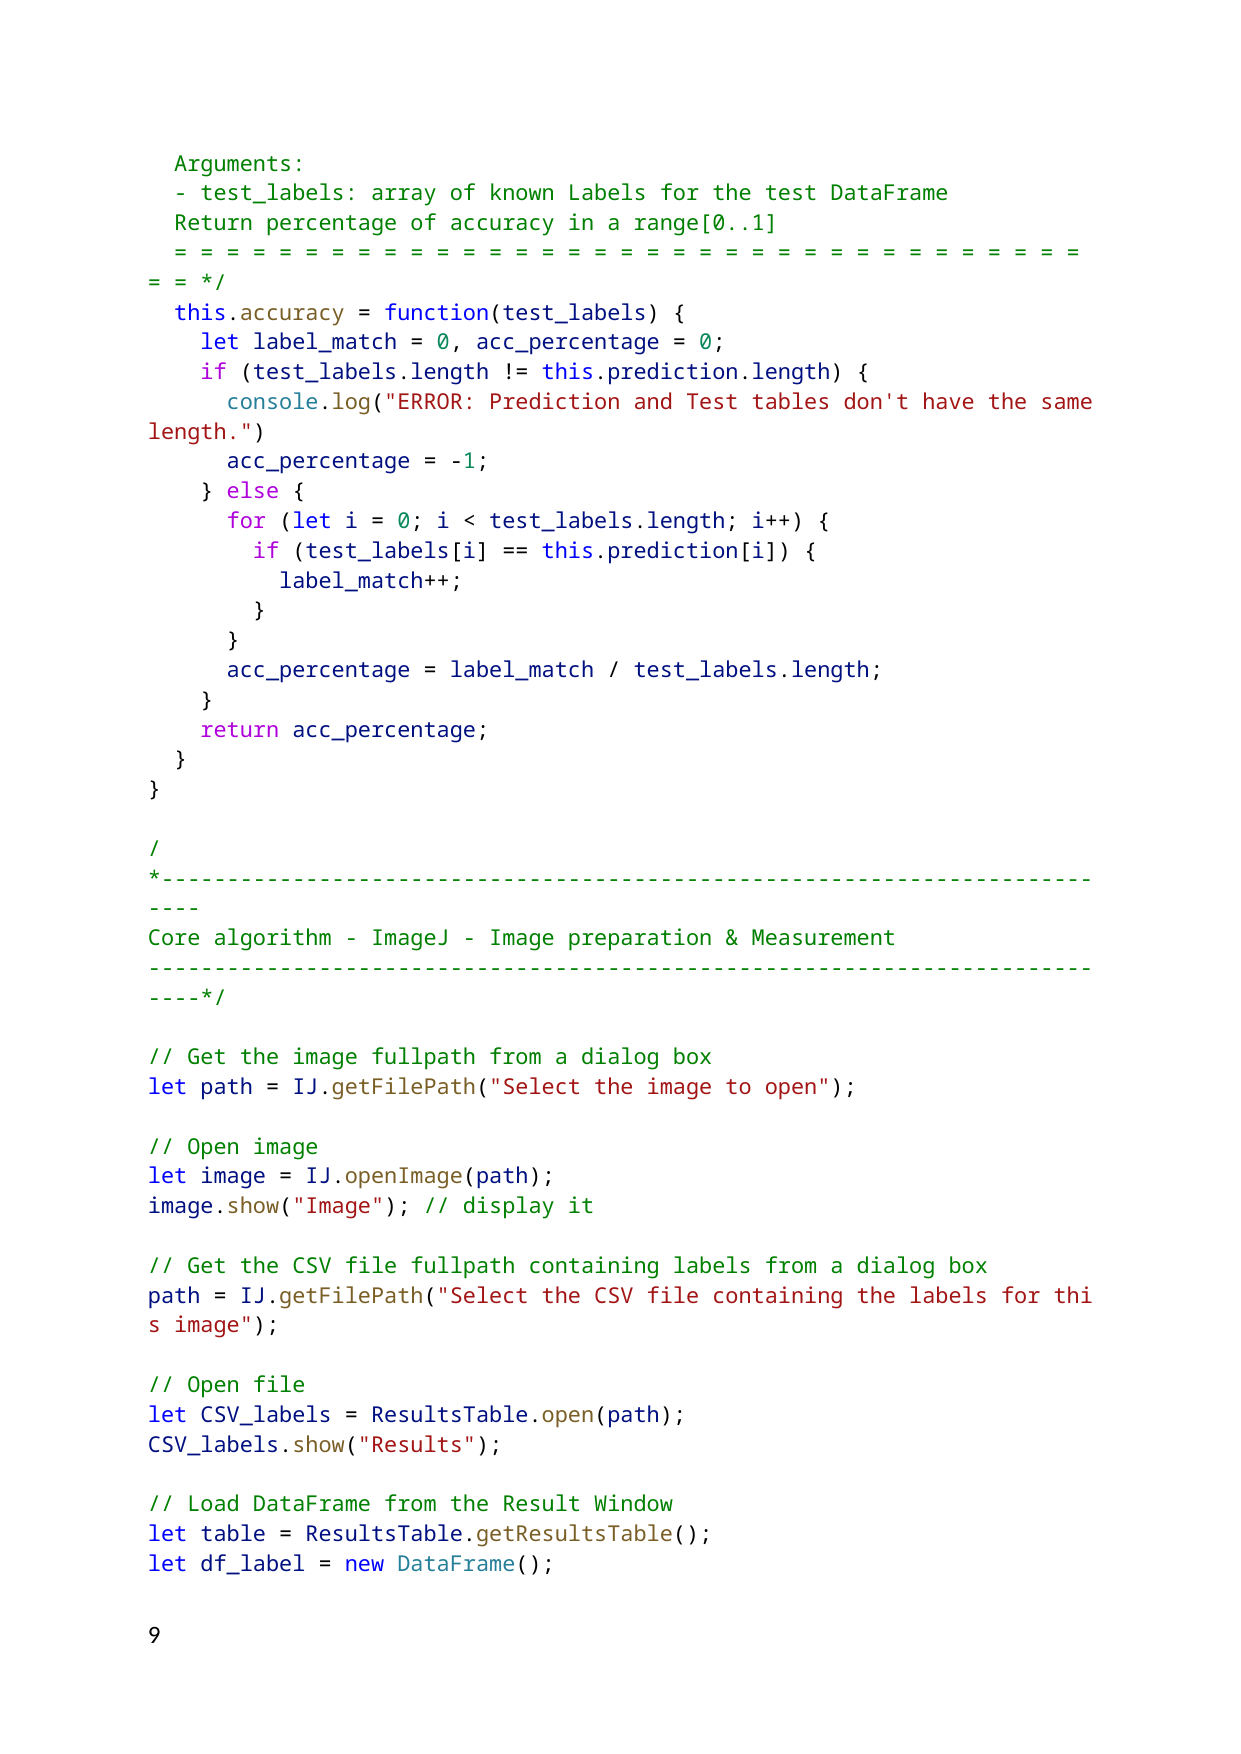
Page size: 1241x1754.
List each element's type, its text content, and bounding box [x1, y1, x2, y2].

text // Get the CSV file fullpath containing labels from a dialog box [148, 1250, 1093, 1280]
text } else { [148, 475, 1093, 505]
text } [148, 594, 1093, 624]
text return acc_percentage; [148, 714, 1093, 743]
text /*--------------------------------------------------------------------------- [148, 833, 1093, 922]
text } [148, 684, 1093, 714]
text Core algorithm - ImageJ - Image preparation & Measurement [148, 922, 1093, 952]
text let label_match = 0, acc_percentage = 0; [148, 326, 1093, 356]
text acc_percentage = label_match / test_labels.length; [148, 654, 1093, 684]
text if (test_labels[i] == this.prediction[i]) { [148, 535, 1093, 565]
text this.accuracy = function(test_labels) { [148, 297, 1093, 326]
text acc_percentage = -1; [148, 446, 1093, 475]
text } [148, 624, 1093, 654]
text } [148, 743, 1093, 773]
text - test_labels: array of known Labels for the test DataFrame [148, 177, 1093, 207]
text } [148, 773, 1093, 803]
text // Open file [148, 1369, 1093, 1399]
text ----------------------------------------------------------------------------*/ [148, 952, 1093, 1012]
text let path = IJ.getFilePath("Select the image to open"); [148, 1071, 1093, 1101]
text // Get the image fullpath from a dialog box [148, 1041, 1093, 1071]
text let image = IJ.openImage(path); [148, 1161, 1093, 1190]
text let df_label = new DataFrame(); [148, 1548, 1093, 1578]
text CSV_labels.show("Results"); [148, 1429, 1093, 1458]
text if (test_labels.length != this.prediction.length) { [148, 356, 1093, 386]
text image.show("Image"); // display it [148, 1190, 1093, 1220]
text // Load DataFrame from the Result Window [148, 1488, 1093, 1518]
text label_match++; [148, 565, 1093, 594]
text path = IJ.getFilePath("Select the CSV file containing the labels for this image"); [148, 1280, 1093, 1339]
text let CSV_labels = ResultsTable.open(path); [148, 1399, 1093, 1429]
text Return percentage of accuracy in a range[0..1] [148, 207, 1093, 237]
text for (let i = 0; i < test_labels.length; i++) { [148, 505, 1093, 535]
text Arguments: [148, 148, 1093, 177]
text = = = = = = = = = = = = = = = = = = = = = = = = = = = = = = = = = = = = = */ [148, 237, 1093, 297]
text let table = ResultsTable.getResultsTable(); [148, 1518, 1093, 1548]
text // Open image [148, 1131, 1093, 1161]
text console.log("ERROR: Prediction and Test tables don't have the same length.") [148, 386, 1093, 446]
